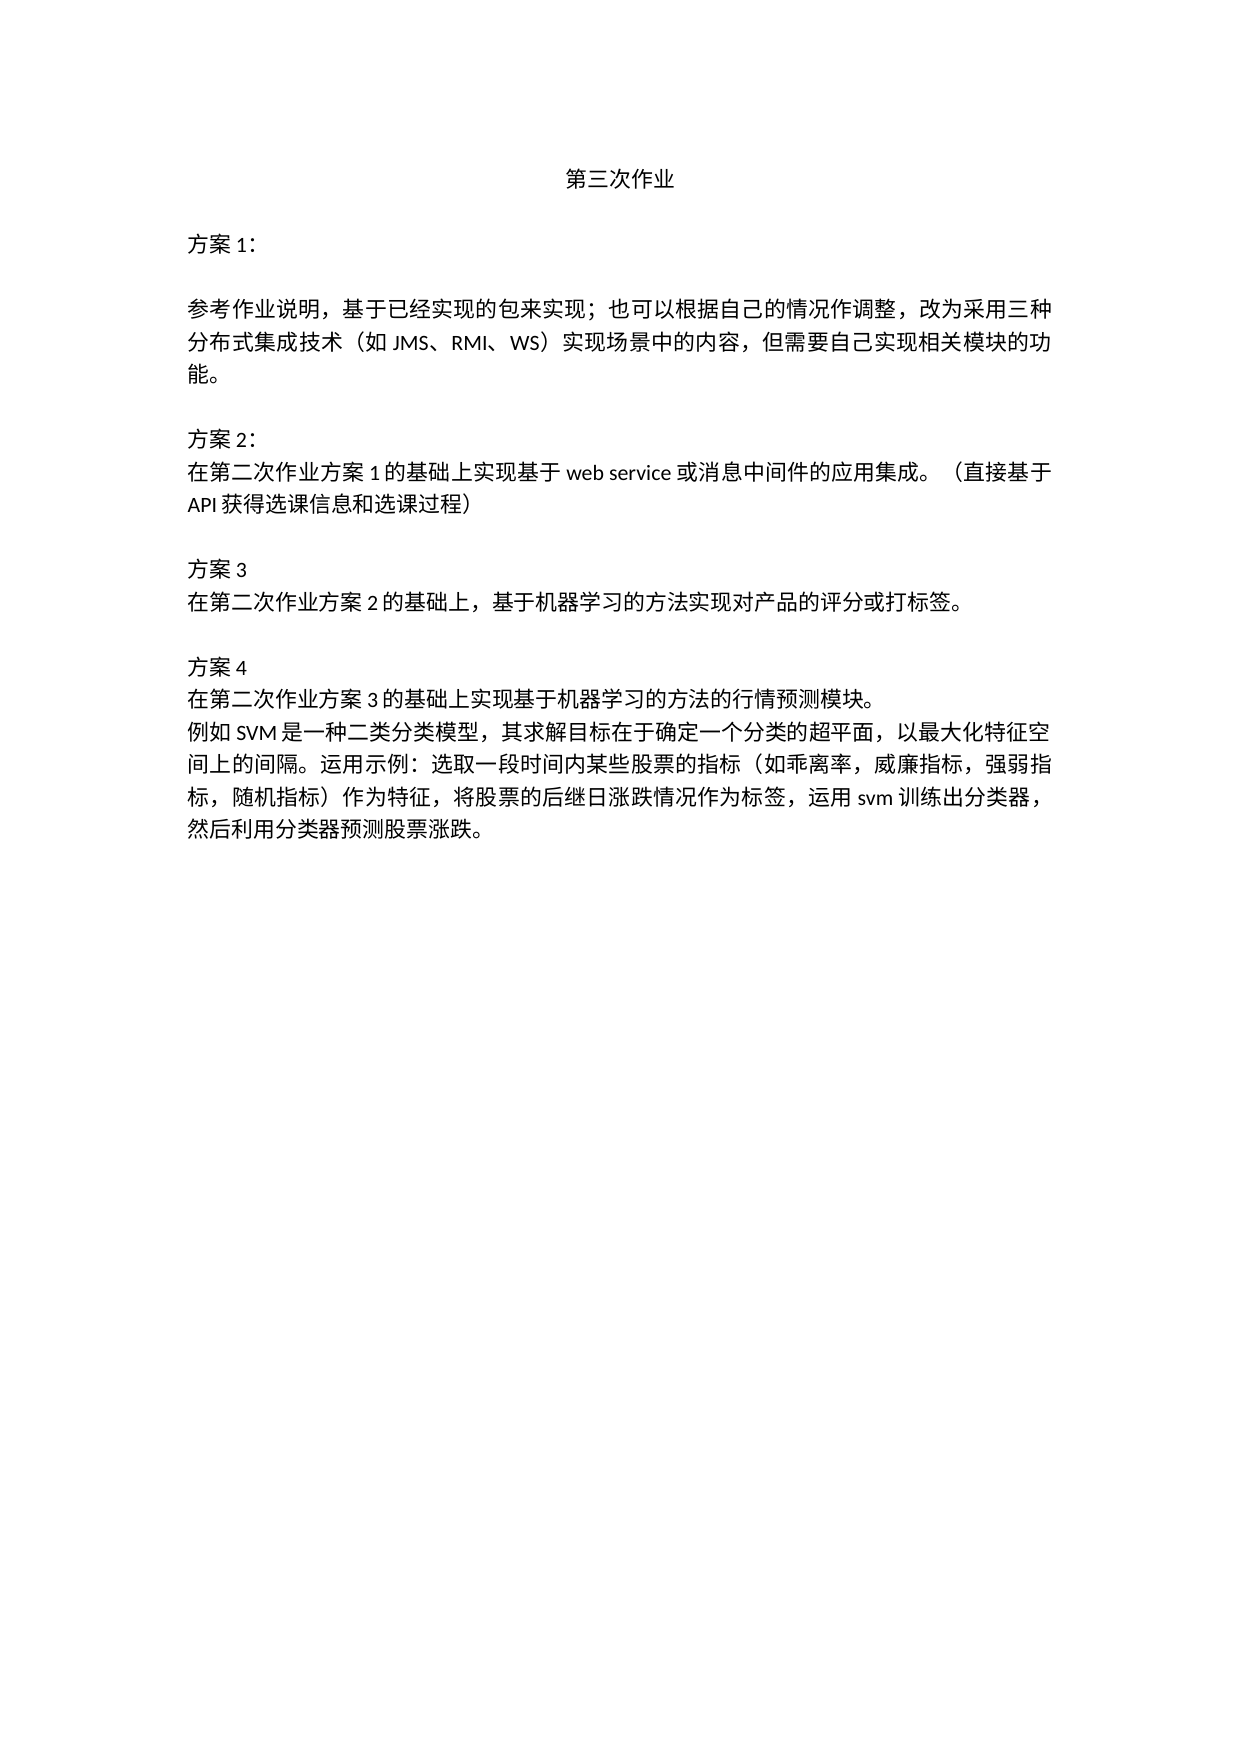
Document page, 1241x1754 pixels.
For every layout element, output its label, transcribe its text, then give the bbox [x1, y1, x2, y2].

text 参考作业说明，基于已经实现的包来实现；也可以根据自己的情况作调整，改为采用三种分布式集成技术（如JMS、RMI、WS）实现场景中的内容，但需要自己实现相关模块的功能。 [187, 292, 1053, 389]
text 在第二次作业方案1的基础上实现基于web service 或消息中间件的应用集成。（直接基于API获得选课信息和选课过程） [187, 454, 1053, 519]
text 第三次作业 [187, 162, 1053, 194]
text 在第二次作业方案3的基础上实现基于机器学习的方法的行情预测模块。 [187, 682, 1053, 714]
text 方案4 [187, 649, 1053, 682]
text 例如SVM是一种二类分类模型，其求解目标在于确定一个分类的超平面，以最大化特征空间上的间隔。运用示例：选取一段时间内某些股票的指标（如乖离率，威廉指标，强弱指标，随机指标）作为特征，将股票的后继日涨跌情况作为标签，运用svm训练出分类器，然后利用分类器预测股票涨跌。 [187, 714, 1053, 844]
text 方案3 [187, 552, 1053, 584]
text 方案2： [187, 422, 1053, 454]
text 在第二次作业方案2的基础上，基于机器学习的方法实现对产品的评分或打标签。 [187, 584, 1053, 617]
text 方案1： [187, 227, 1053, 259]
